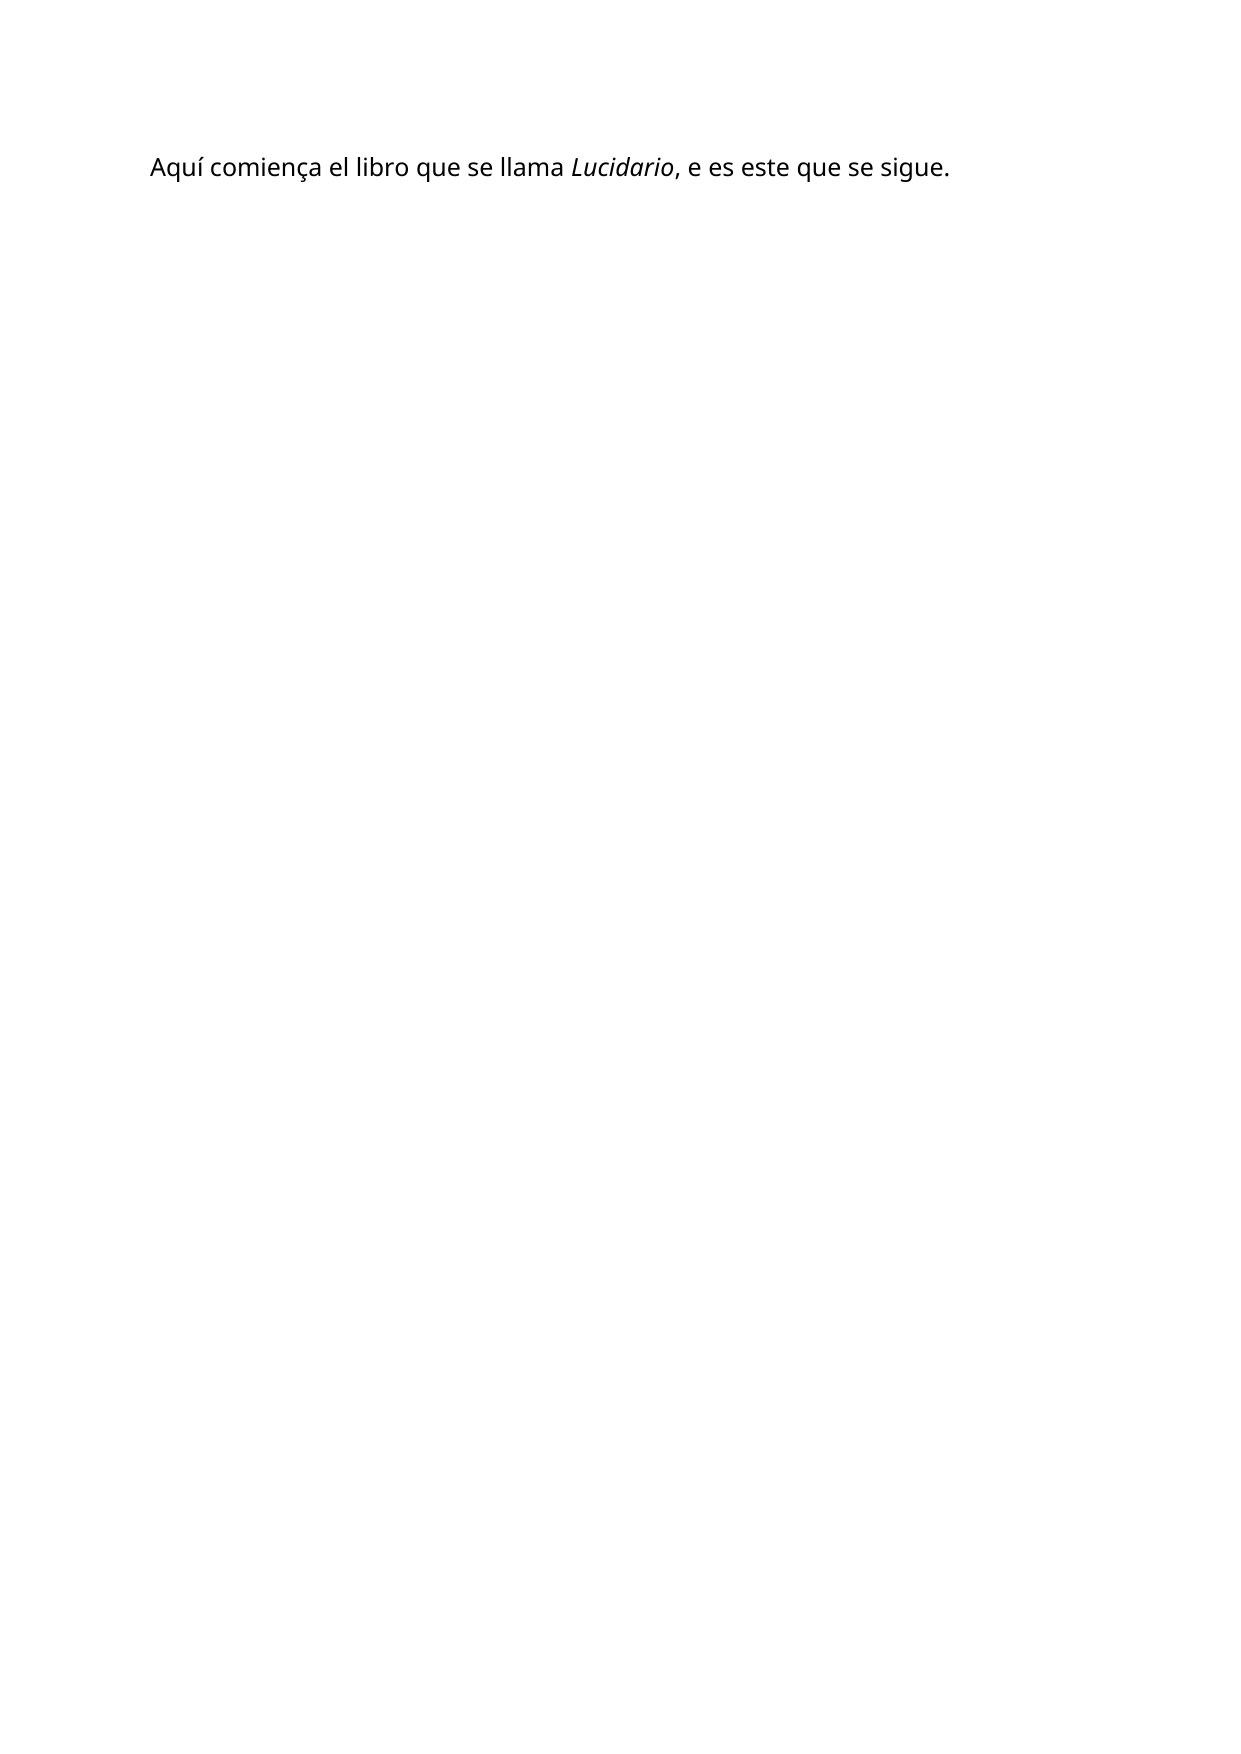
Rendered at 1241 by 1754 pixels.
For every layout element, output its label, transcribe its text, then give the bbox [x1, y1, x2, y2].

text Aquí comiença el libro que se llama Lucidario, e es este que se sigue. [150, 150, 1090, 184]
